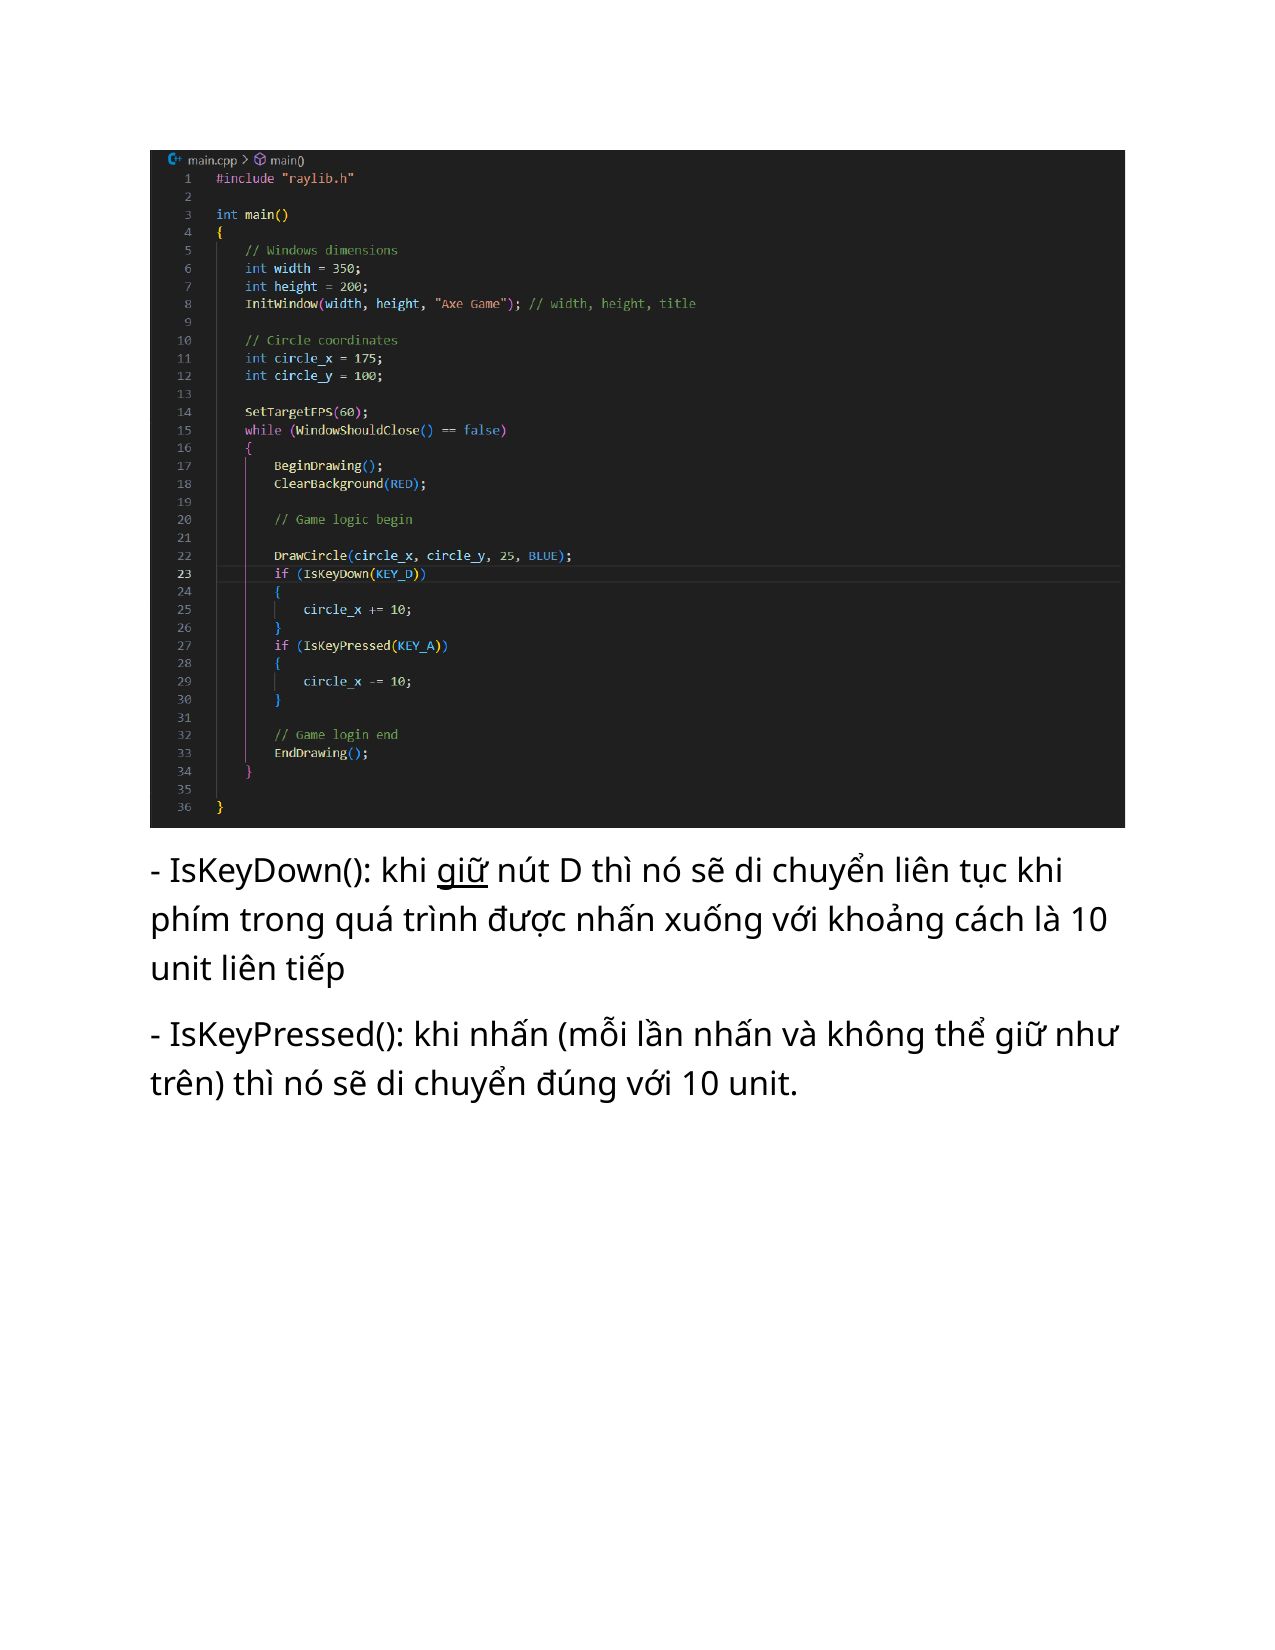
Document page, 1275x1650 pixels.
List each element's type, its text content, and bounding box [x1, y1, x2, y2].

text - IsKeyPressed(): khi nhấn (mỗi lần nhấn và không thể giữ như trên) thì nó sẽ di chuyển đúng với 10 unit. [150, 1010, 1125, 1105]
text - IsKeyDown(): khi giữ nút D thì nó sẽ di chuyển liên tục khi phím trong quá trình được nhấn xuống với khoảng cách là 10 unit liên tiếp [150, 847, 1125, 990]
picture [150, 150, 1125, 828]
